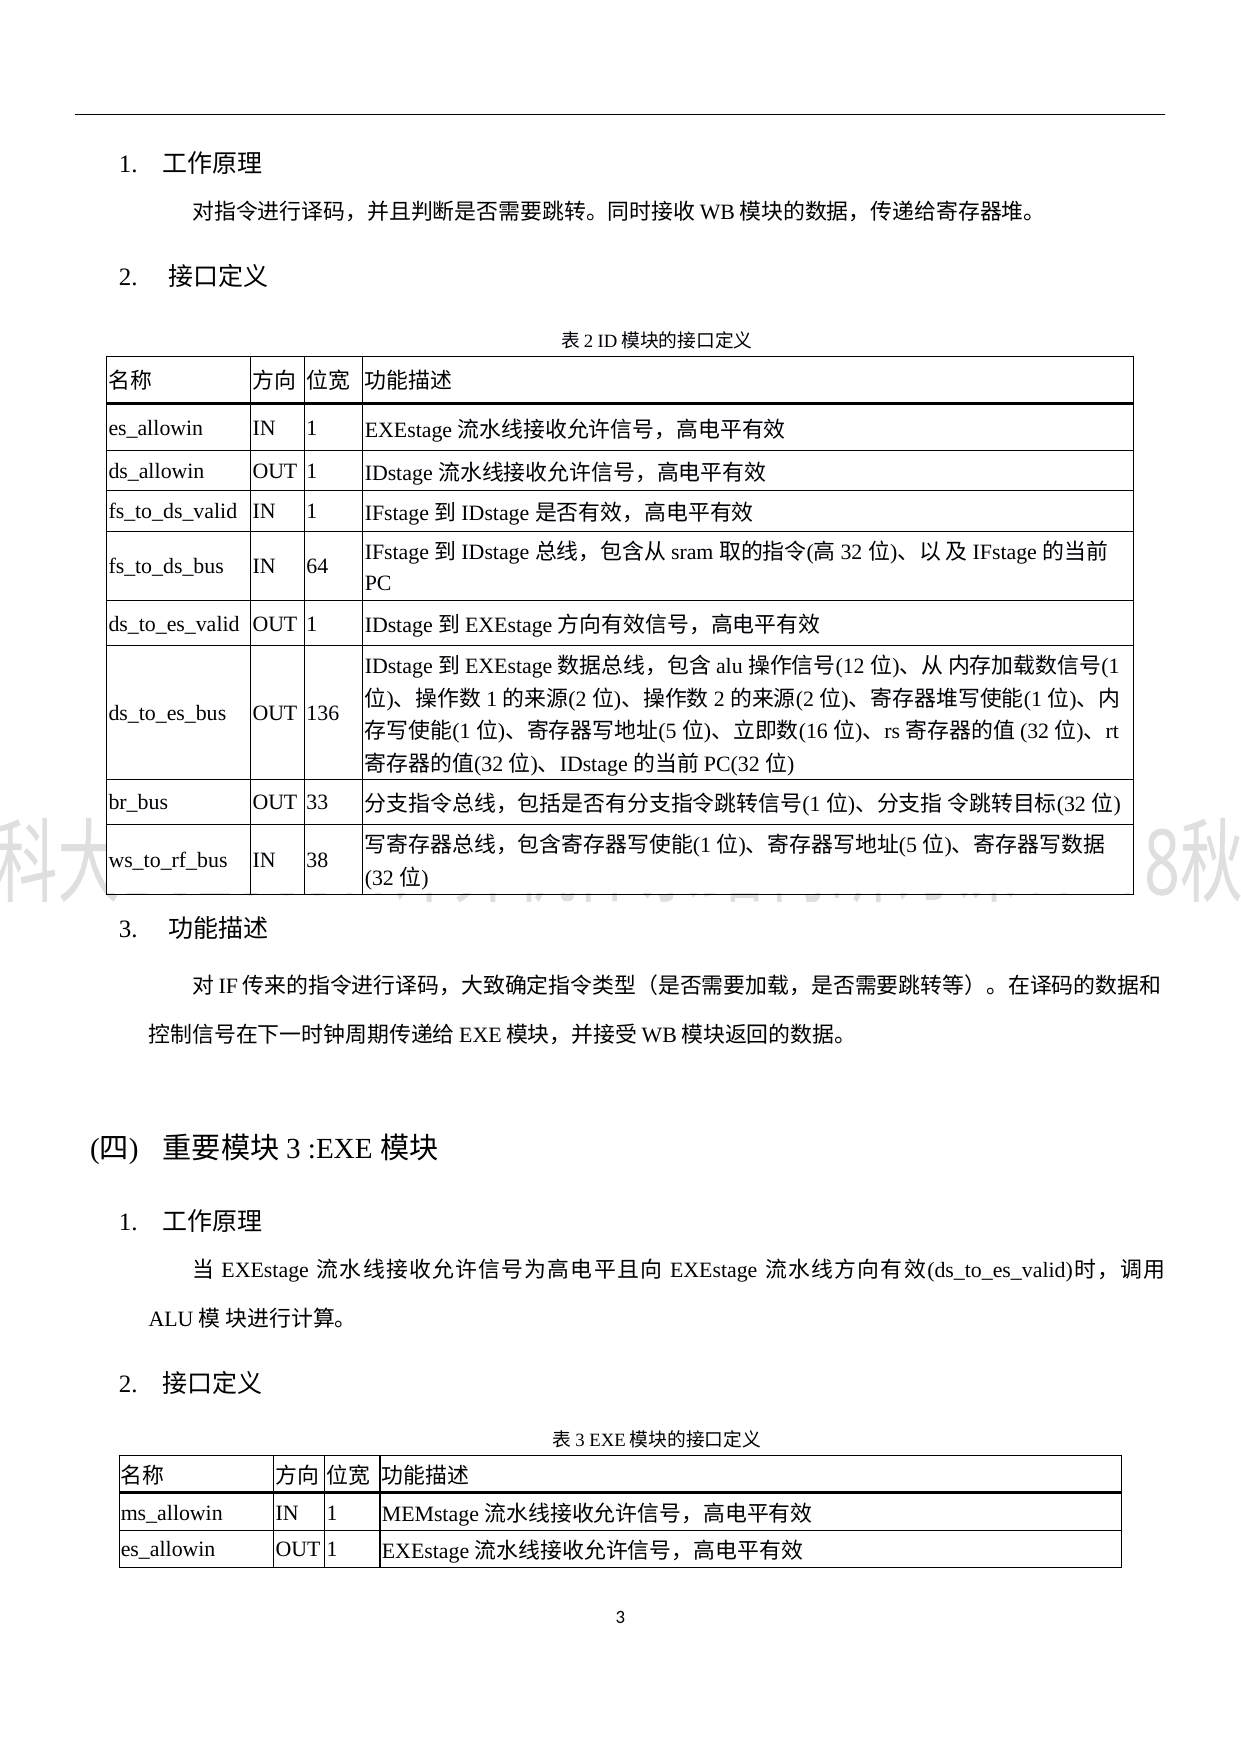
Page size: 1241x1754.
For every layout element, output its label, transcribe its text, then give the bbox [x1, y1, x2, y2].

table_cell 分支指令总线，包括是否有分支指令跳转信号(1 位)、分支指 令跳转目标(32 位) [363, 780, 1133, 824]
table_header 功能描述 [363, 357, 1133, 402]
table_cell 33 [305, 780, 362, 824]
table_cell OUT [251, 646, 304, 779]
list 接口定义 [119, 1349, 1165, 1414]
list 表3 EXE模块的接口定义 [148, 1422, 1165, 1454]
table_header 方向 [274, 1456, 324, 1491]
table_cell 1 [325, 1494, 379, 1530]
table_cell OUT [274, 1531, 324, 1567]
table_cell 64 [305, 532, 362, 600]
table_cell ds_allowin [107, 451, 250, 490]
list 表2 ID模块的接口定义 [148, 323, 1165, 356]
table_cell es_allowin [120, 1531, 273, 1567]
list 重要模块 3 :EXE 模块 [90, 1114, 1165, 1179]
table_cell IN [274, 1494, 324, 1530]
table_cell 写寄存器总线，包含寄存器写使能(1 位)、寄存器写地址(5 位)、寄存器写数据(32 位) [363, 825, 1133, 893]
list 工作原理 [119, 129, 1165, 194]
table_cell 38 [305, 825, 362, 893]
table_cell OUT [251, 451, 304, 490]
list 功能描述 [119, 894, 1165, 959]
table_cell EXEstage 流水线接收允许信号，高电平有效 [381, 1531, 1121, 1567]
table_cell 1 [305, 451, 362, 490]
list 对IF传来的指令进行译码，大致确定指令类型（是否需要加载，是否需要跳转等）。在译码的数据和控制信号在下一时钟周期传递给EXE模块，并接受WB模块返回的数据。 [148, 968, 1165, 1049]
table_cell 1 [305, 601, 362, 645]
table_cell OUT [251, 601, 304, 645]
table_cell es_allowin [107, 405, 250, 450]
table_header 功能描述 [381, 1456, 1121, 1491]
table_header 名称 [107, 357, 250, 402]
table_cell IFstage 到 IDstage 是否有效，高电平有效 [363, 491, 1133, 531]
table_cell ds_to_es_valid [107, 601, 250, 645]
table_cell fs_to_ds_bus [107, 532, 250, 600]
table_header 方向 [251, 357, 304, 402]
table_cell ms_allowin [120, 1494, 273, 1530]
table_cell IN [251, 532, 304, 600]
table_cell fs_to_ds_valid [107, 491, 250, 531]
table_cell IFstage 到 IDstage 总线，包含从 sram 取的指令(高 32 位)、以 及 IFstage 的当前 PC [363, 532, 1133, 600]
table_cell EXEstage 流水线接收允许信号，高电平有效 [363, 405, 1133, 450]
table_cell IDstage 到 EXEstage 数据总线，包含 alu 操作信号(12 位)、从 内存加载数信号(1 位)、操作数 1 的来源(2 位)、操作数 2 的来源(2 位)、寄存器堆写使能(1 位)、内存写使能(1 位)、寄存器写地址(5 位)、立即数(16 位)、rs 寄存器的值 (32 位)、rt 寄存器的值(32 位)、IDstage 的当前 PC(32 位) [363, 646, 1133, 779]
table_cell IN [251, 405, 304, 450]
list 接口定义 [119, 242, 1165, 307]
table_cell 136 [305, 646, 362, 779]
table_cell IDstage 流水线接收允许信号，高电平有效 [363, 451, 1133, 490]
table_header 名称 [120, 1456, 273, 1491]
table_cell OUT [251, 780, 304, 824]
table_cell 1 [325, 1531, 379, 1567]
table_header 位宽 [325, 1456, 379, 1491]
table_cell ds_to_es_bus [107, 646, 250, 779]
table_header 位宽 [305, 357, 362, 402]
table_cell MEMstage 流水线接收允许信号，高电平有效 [381, 1494, 1121, 1530]
table_cell 1 [305, 405, 362, 450]
table_cell IDstage 到 EXEstage 方向有效信号，高电平有效 [363, 601, 1133, 645]
table_cell br_bus [107, 780, 250, 824]
table_cell IN [251, 491, 304, 531]
list 工作原理 [119, 1187, 1165, 1252]
table_cell 1 [305, 491, 362, 531]
list 对指令进行译码，并且判断是否需要跳转。同时接收WB模块的数据，传递给寄存器堆。 [148, 194, 1165, 226]
table_cell ws_to_rf_bus [107, 825, 250, 893]
table_cell IN [251, 825, 304, 893]
list 当 EXEstage 流水线接收允许信号为高电平且向 EXEstage 流水线方向有效(ds_to_es_valid)时，调用 ALU 模 块进行计算。 [148, 1252, 1165, 1333]
